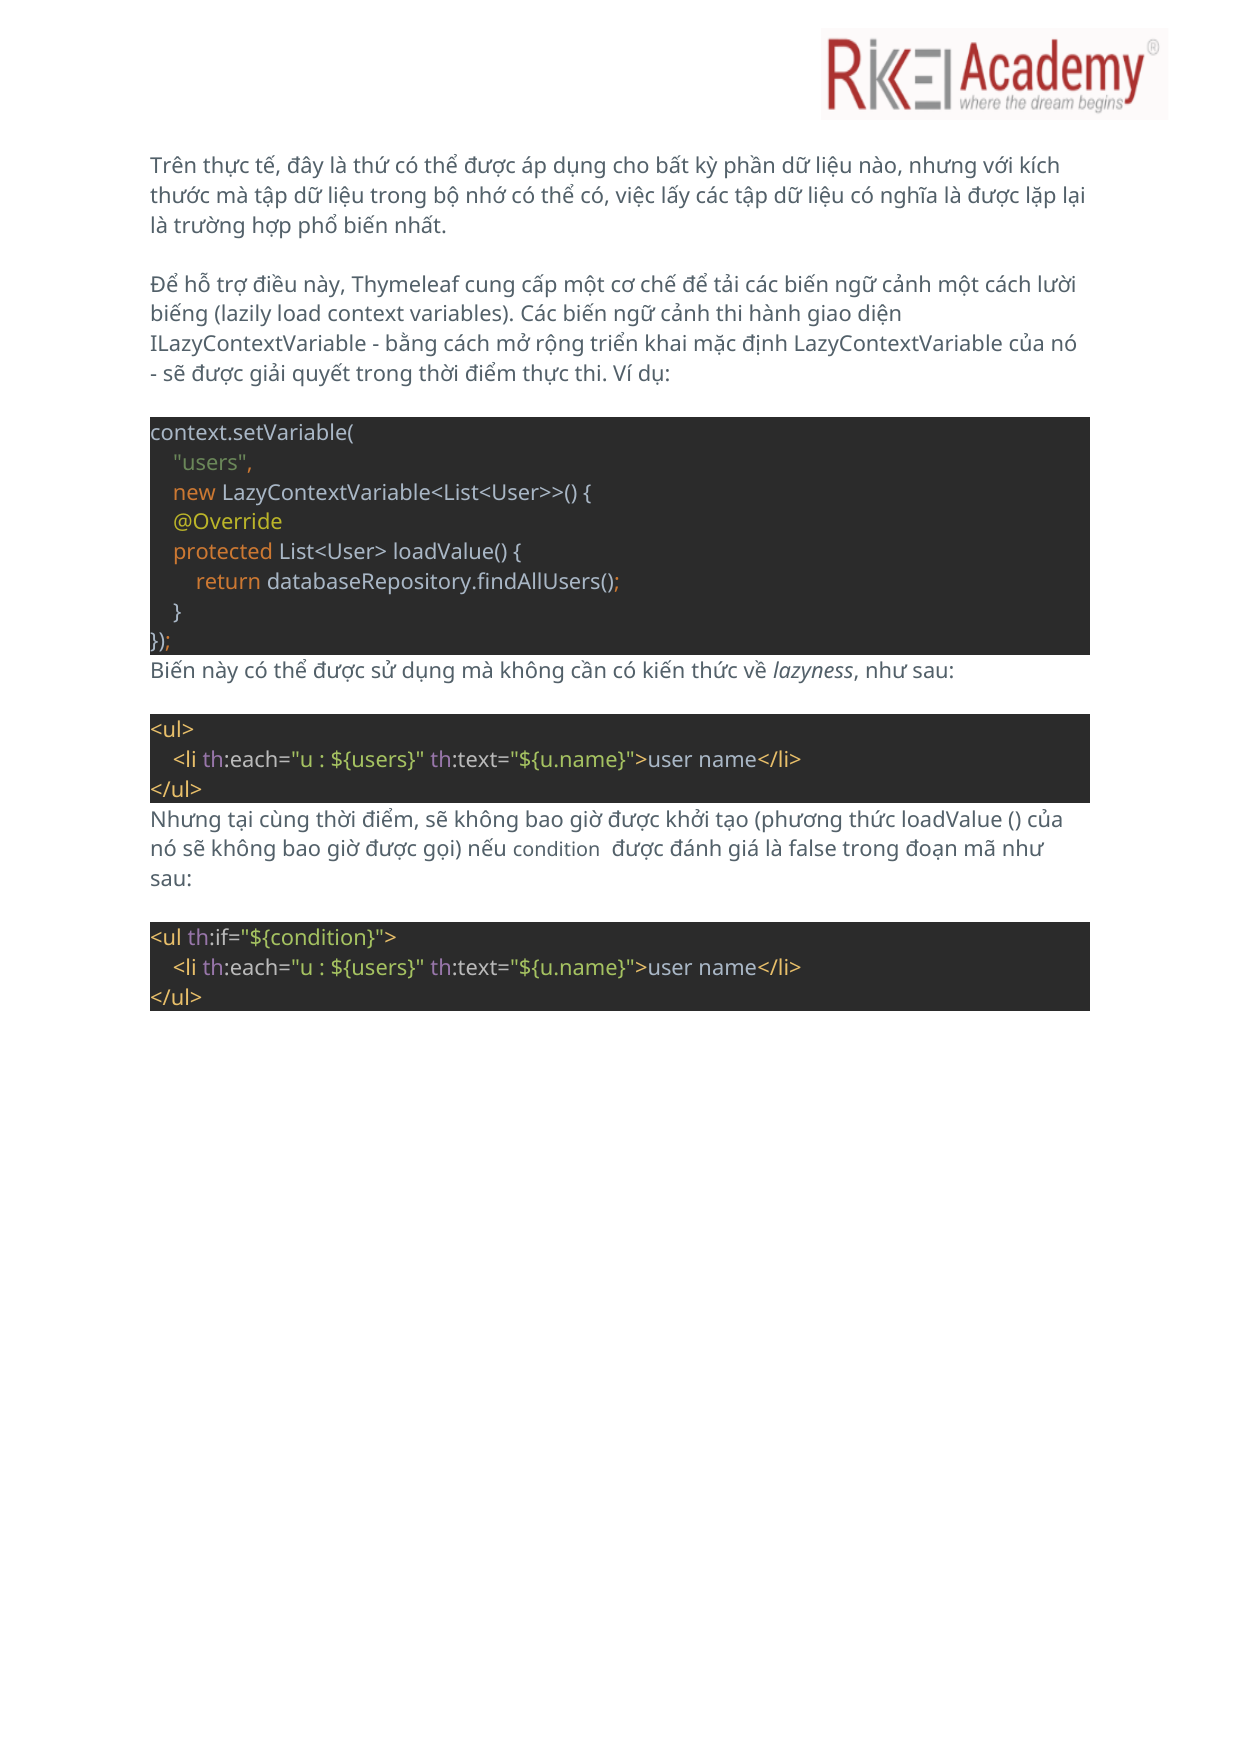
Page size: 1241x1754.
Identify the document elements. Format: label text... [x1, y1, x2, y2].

text Nhưng tại cùng thời điểm, sẽ không bao giờ được khởi tạo (phương thức loadValue () của nó sẽ không bao giờ được gọi) nếu condition được đánh giá là false trong đoạn mã như sau: [150, 803, 1090, 893]
picture [821, 28, 1169, 120]
text Để hỗ trợ điều này, Thymeleaf cung cấp một cơ chế để tải các biến ngữ cảnh một cách lười biếng (lazily load context variables). Các biến ngữ cảnh thi hành giao diện ILazyContextVariable - bằng cách mở rộng triển khai mặc định LazyContextVariable của nó - sẽ được giải quyết trong thời điểm thực thi. Ví dụ: [150, 268, 1090, 388]
text <ul> <li th:each="u : ${users}" th:text="${u.name}">user name</li> </ul> [150, 714, 1090, 803]
text context.setVariable( "users", new LazyContextVariable<List<User>>() { @Override protected List<User> loadValue() { return databaseRepository.findAllUsers(); } }); [150, 417, 1090, 655]
text Biến này có thể được sử dụng mà không cần có kiến ​​thức về lazyness, như sau: [150, 655, 1090, 685]
text <ul th:if="${condition}"> <li th:each="u : ${users}" th:text="${u.name}">user name</li> </ul> [150, 922, 1090, 1011]
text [150, 150, 1090, 239]
